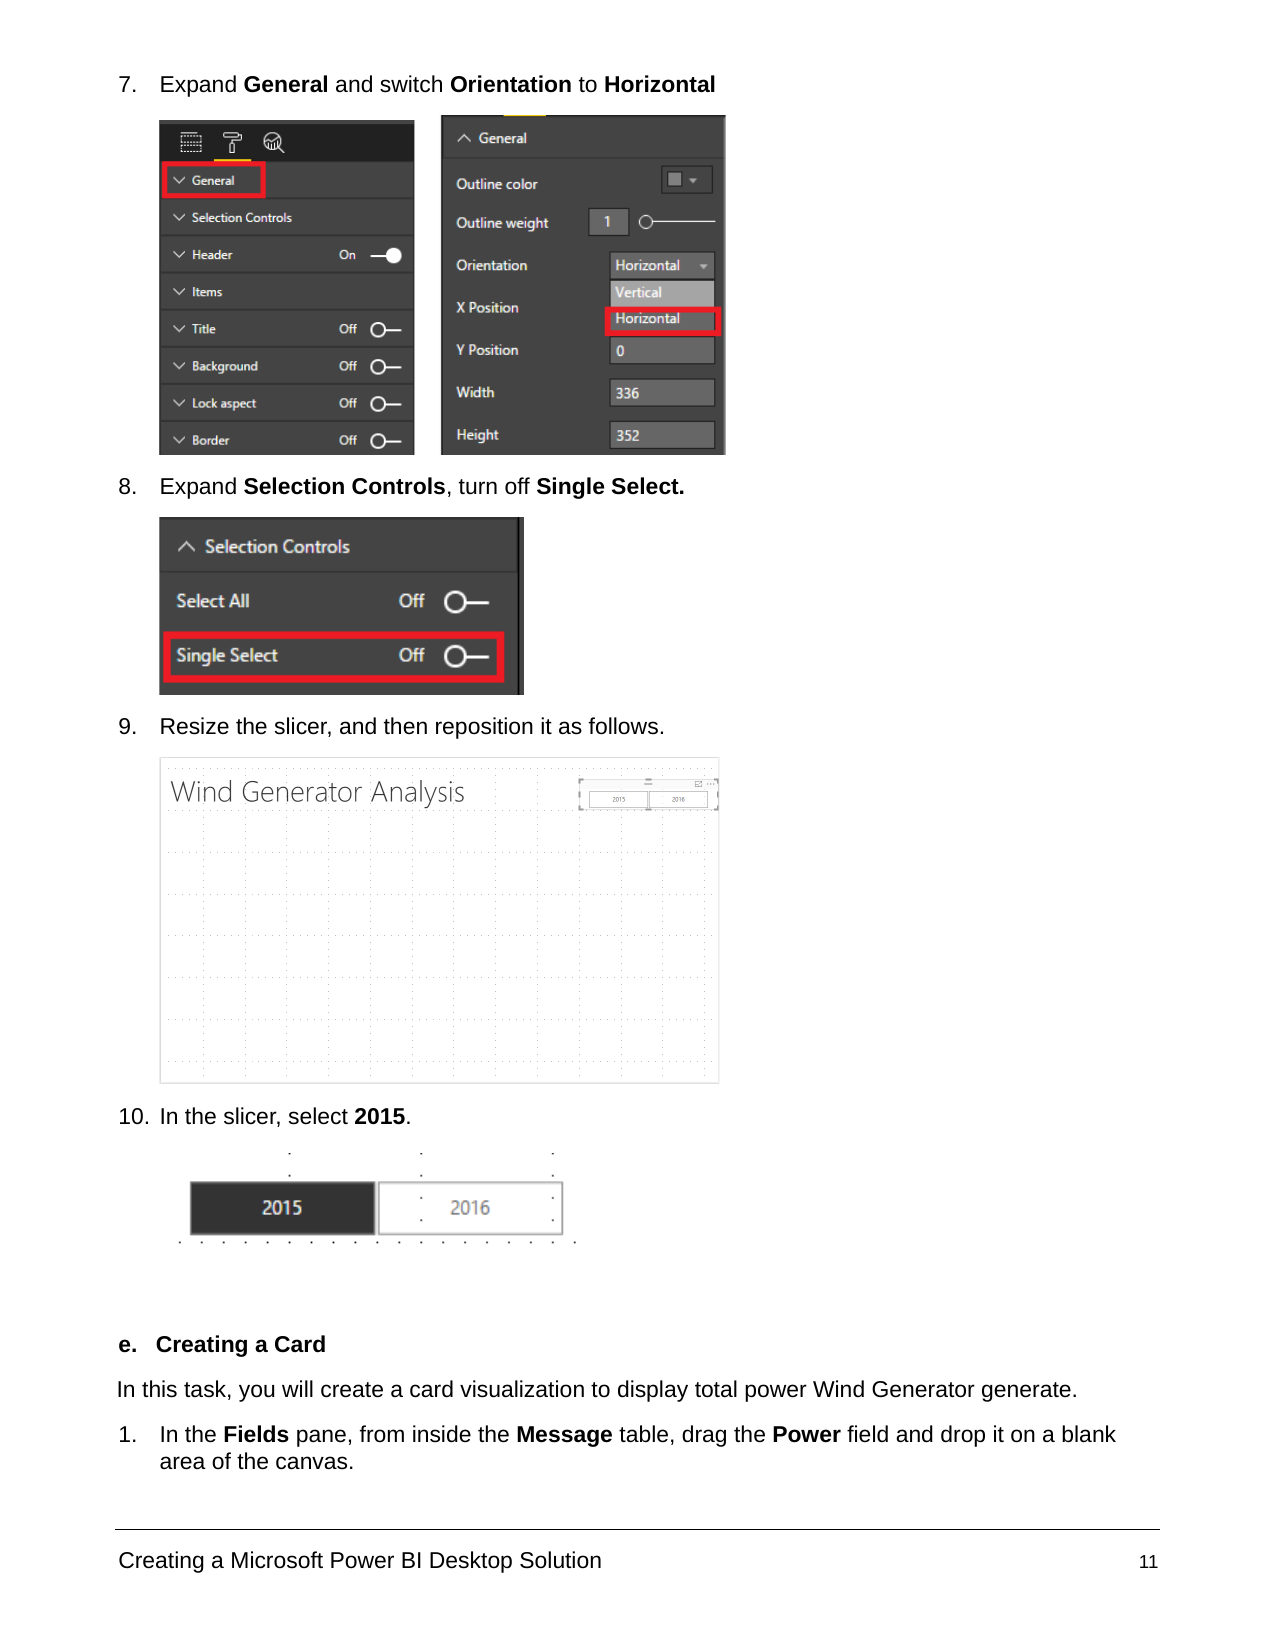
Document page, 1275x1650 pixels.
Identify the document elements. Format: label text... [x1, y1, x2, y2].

list In the slicer, select 2015. [118, 1103, 1157, 1129]
list Expand General and switch Orientation to Horizontal [118, 71, 1157, 97]
picture [159, 1153, 578, 1261]
subtitle Creating a Card [118, 1331, 1181, 1357]
list Expand Selection Controls, turn off Single Select. [118, 473, 1157, 499]
picture [159, 757, 720, 1084]
text In this task, you will create a card visualization to display total power Wind Generator generate. [116, 1376, 1157, 1402]
picture [159, 120, 415, 455]
list Resize the slicer, and then reposition it as follows. [118, 713, 1157, 739]
list In the Fields pane, from inside the Message table, drag the Power field and drop it on a blank area of the canvas. [118, 1421, 1157, 1474]
picture [159, 517, 524, 695]
picture [439, 115, 726, 455]
